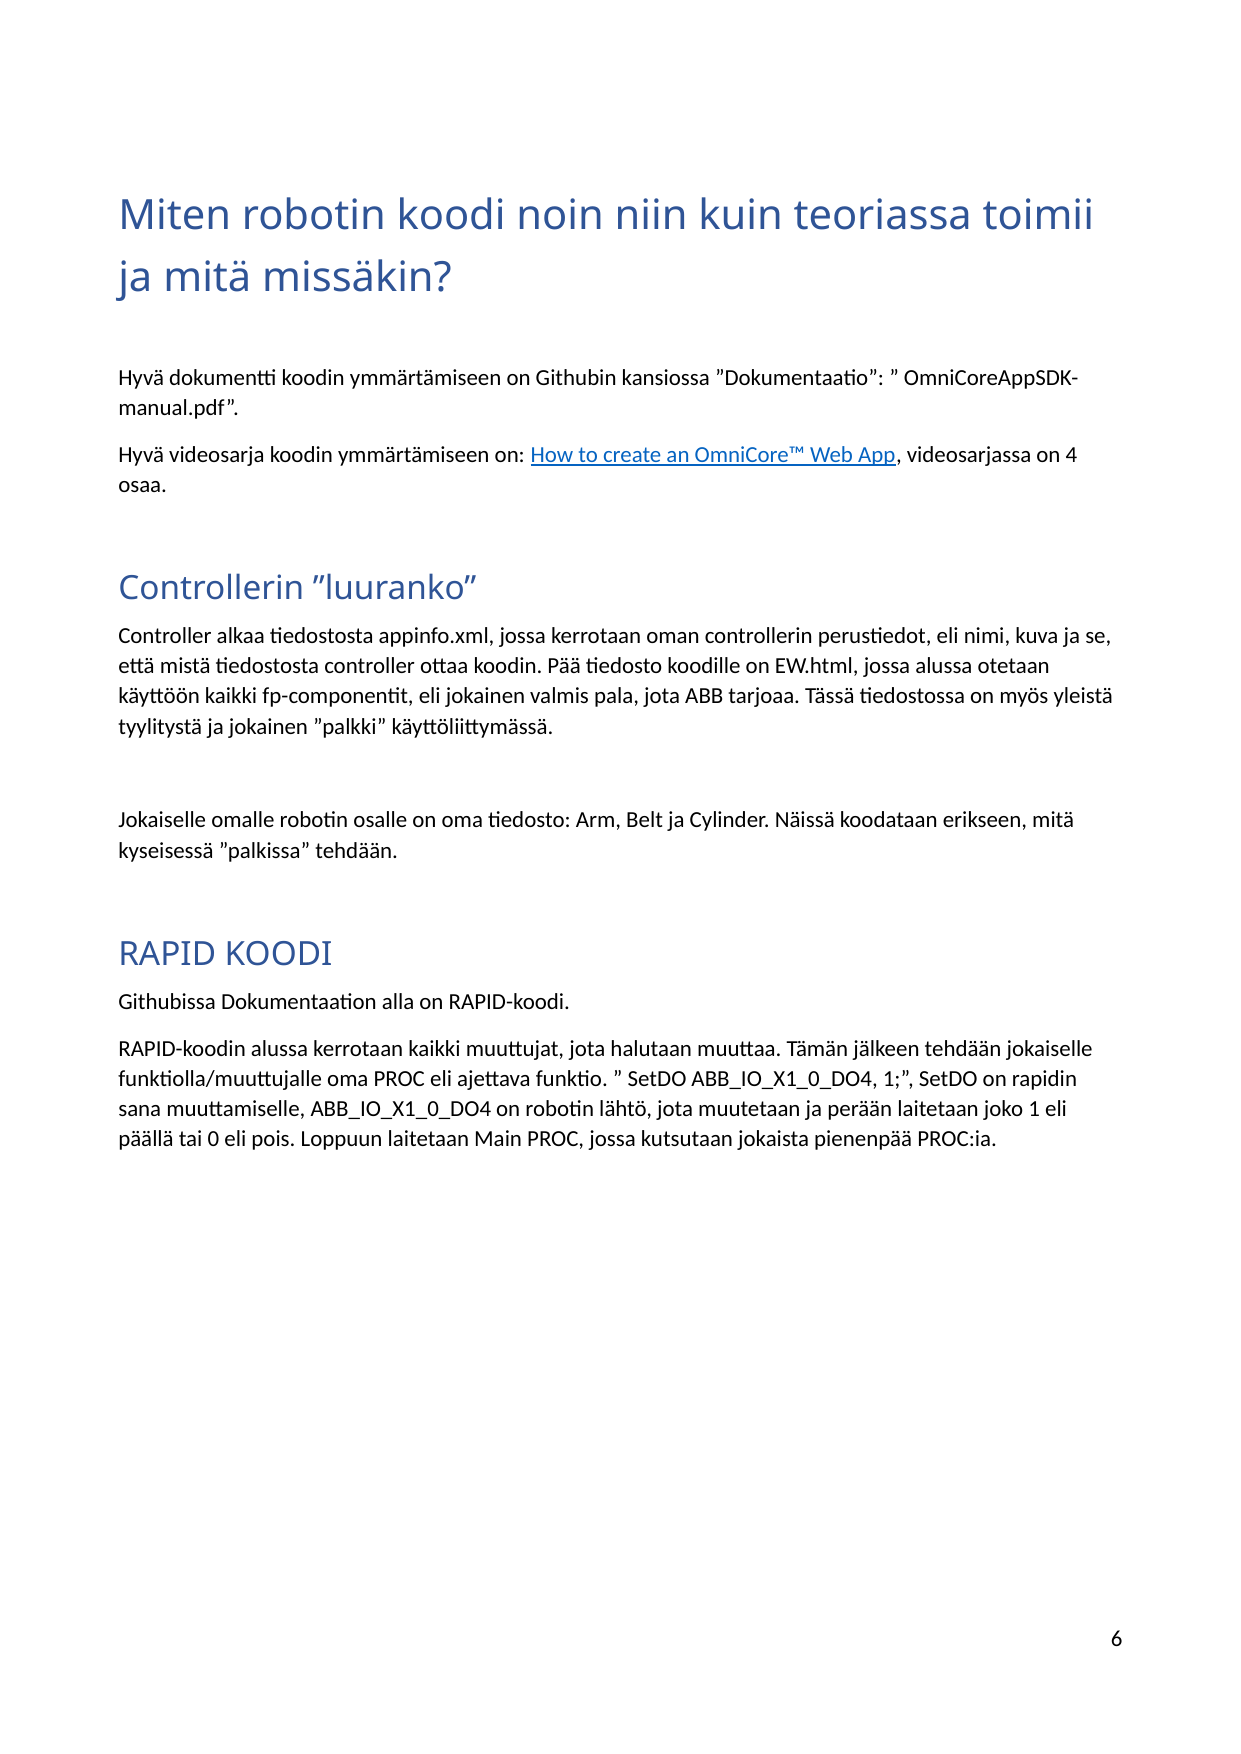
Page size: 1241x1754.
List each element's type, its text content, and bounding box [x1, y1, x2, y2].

text RAPID-koodin alussa kerrotaan kaikki muuttujat, jota halutaan muuttaa. Tämän jälkeen tehdään jokaiselle funktiolla/muuttujalle oma PROC eli ajettava funktio. ” SetDO ABB_IO_X1_0_DO4, 1;”, SetDO on rapidin sana muuttamiselle, ABB_IO_X1_0_DO4 on robotin lähtö, jota muutetaan ja perään laitetaan joko 1 eli päällä tai 0 eli pois. Loppuun laitetaan Main PROC, jossa kutsutaan jokaista pienenpää PROC:ia. [118, 1034, 1122, 1152]
text Hyvä dokumentti koodin ymmärtämiseen on Githubin kansiossa ”Dokumentaatio”: ” OmniCoreAppSDK-manual.pdf”. [118, 363, 1122, 421]
text Controller alkaa tiedostosta appinfo.xml, jossa kerrotaan oman controllerin perustiedot, eli nimi, kuva ja se, että mistä tiedostosta controller ottaa koodin. Pää tiedosto koodille on EW.html, jossa alussa otetaan käyttöön kaikki fp-componentit, eli jokainen valmis pala, jota ABB tarjoaa. Tässä tiedostossa on myös yleistä tyylitystä ja jokainen ”palkki” käyttöliittymässä. [118, 621, 1122, 740]
subtitle Controllerin ”luuranko” [118, 564, 1122, 609]
text Githubissa Dokumentaation alla on RAPID-koodi. [118, 987, 1122, 1015]
subtitle RAPID KOODI [118, 929, 1122, 975]
text Jokaiselle omalle robotin osalle on oma tiedosto: Arm, Belt ja Cylinder. Näissä koodataan erikseen, mitä kyseisessä ”palkissa” tehdään. [118, 806, 1122, 864]
text Hyvä videosarja koodin ymmärtämiseen on: How to create an OmniCore™ Web App, videosarjassa on 4 osaa. [118, 440, 1122, 498]
subtitle Miten robotin koodi noin niin kuin teoriassa toimii ja mitä missäkin? [118, 185, 1122, 303]
